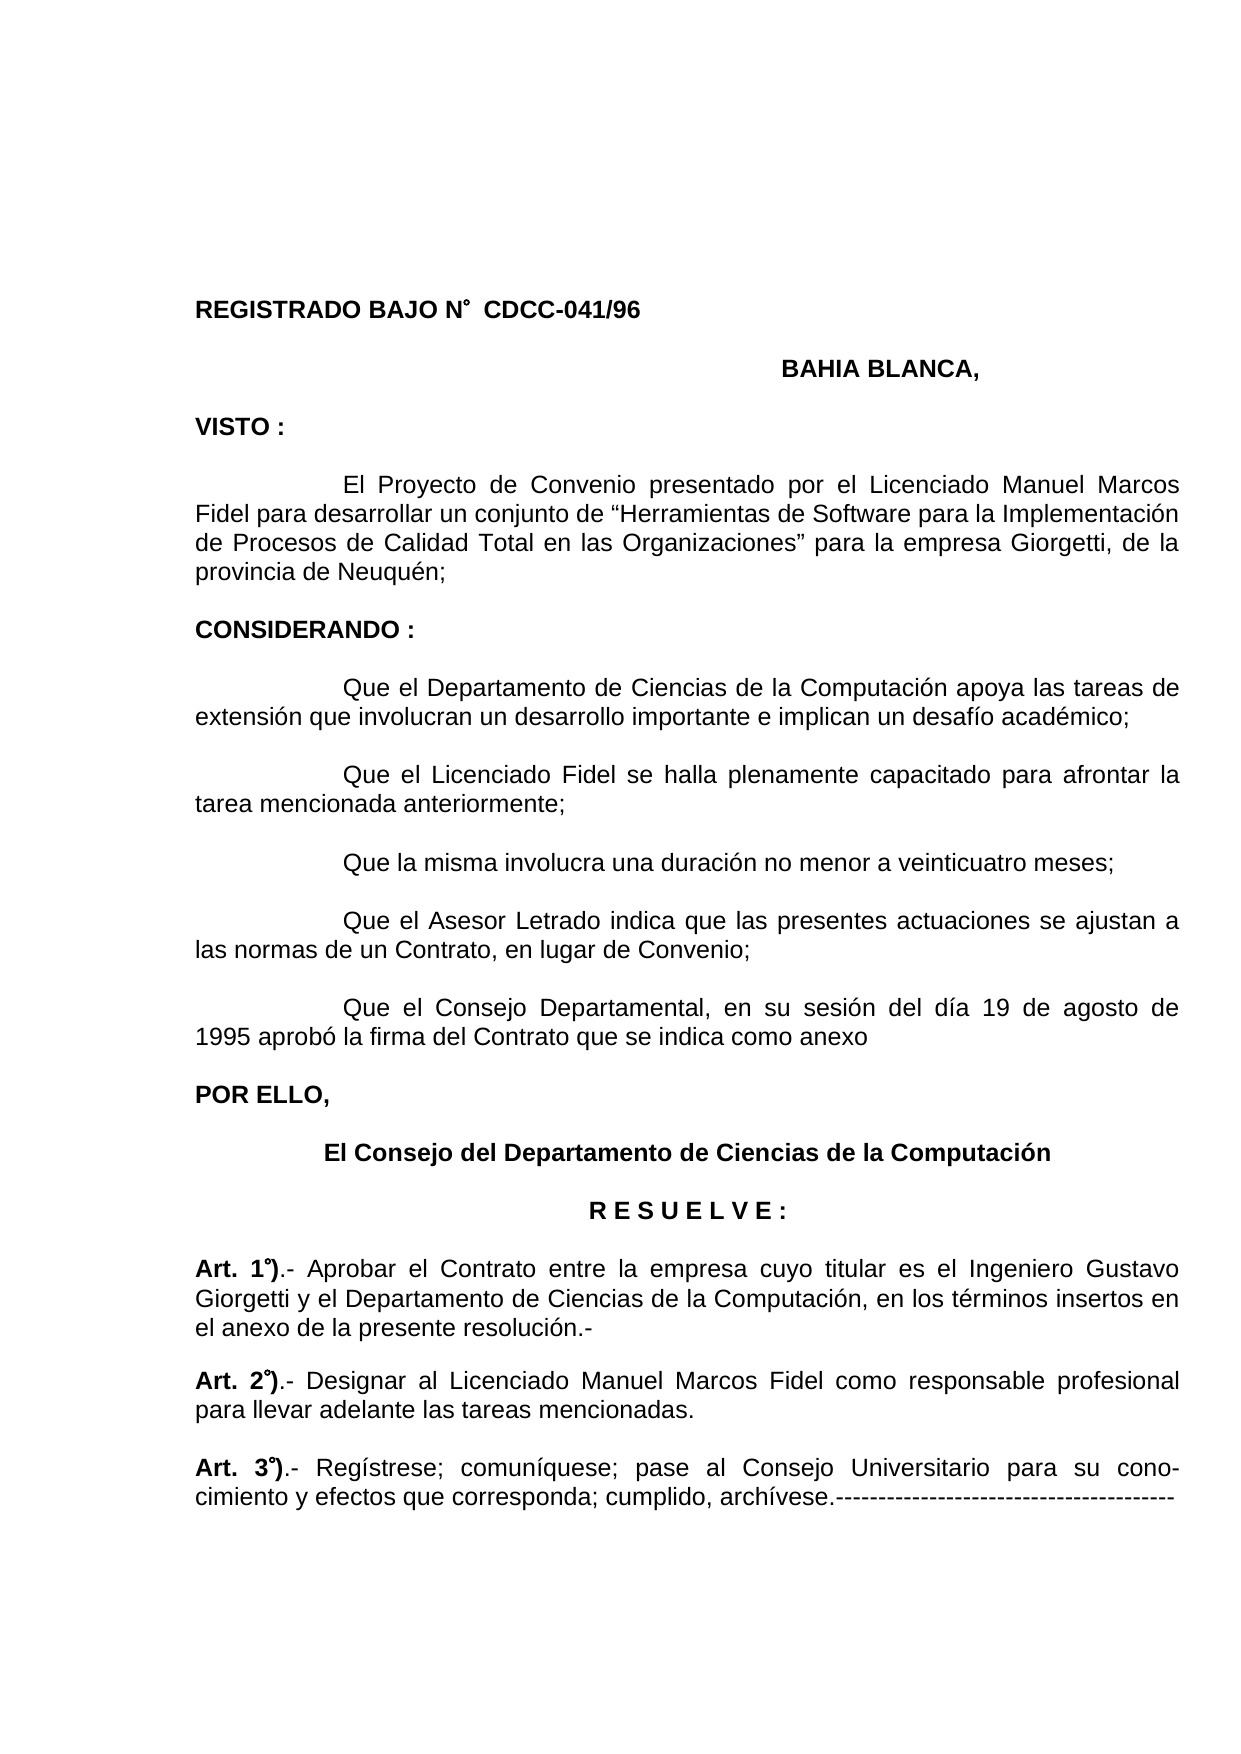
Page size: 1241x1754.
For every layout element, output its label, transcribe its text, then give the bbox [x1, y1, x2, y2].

text Art. 3).- Regístrese; comuníquese; pase al Consejo Universitario para su cono- cimiento y efectos que corresponda; cumplido, archívese.---------------------------------------- [195, 1453, 1181, 1511]
text Art. 1).- Aprobar el Contrato entre la empresa cuyo titular es el Ingeniero Gustavo Giorgetti y el Departamento de Ciencias de la Computación, en los términos insertos en el anexo de la presente resolución.- [195, 1254, 1181, 1342]
text REGISTRADO BAJO N CDCC-041/96 [195, 295, 1181, 324]
text R E S U E L V E : [195, 1196, 1181, 1225]
text Que la misma involucra una duración no menor a veinticuatro meses; [195, 847, 1181, 877]
text Que el Consejo Departamental, en su sesión del día 19 de agosto de 1995 aprobó la firma del Contrato que se indica como anexo [195, 993, 1181, 1051]
text El Proyecto de Convenio presentado por el Licenciado Manuel Marcos Fidel para desarrollar un conjunto de “Herramientas de Software para la Implementación de Procesos de Calidad Total en las Organizaciones” para la empresa Giorgetti, de la provincia de Neuquén; [195, 470, 1181, 586]
text Que el Asesor Letrado indica que las presentes actuaciones se ajustan a las normas de un Contrato, en lugar de Convenio; [195, 906, 1181, 964]
text POR ELLO, [195, 1080, 1181, 1109]
text Que el Licenciado Fidel se halla plenamente capacitado para afrontar la tarea mencionada anteriormente; [195, 760, 1181, 818]
text VISTO : [195, 412, 1181, 441]
text Que el Departamento de Ciencias de la Computación apoya las tareas de extensión que involucran un desarrollo importante e implican un desafío académico; [195, 673, 1181, 731]
text BAHIA BLANCA, [195, 353, 1181, 382]
text CONSIDERANDO : [195, 615, 1181, 644]
text Art. 2).- Designar al Licenciado Manuel Marcos Fidel como responsable profesional para llevar adelante las tareas mencionadas. [195, 1366, 1181, 1424]
text El Consejo del Departamento de Ciencias de la Computación [195, 1138, 1181, 1167]
